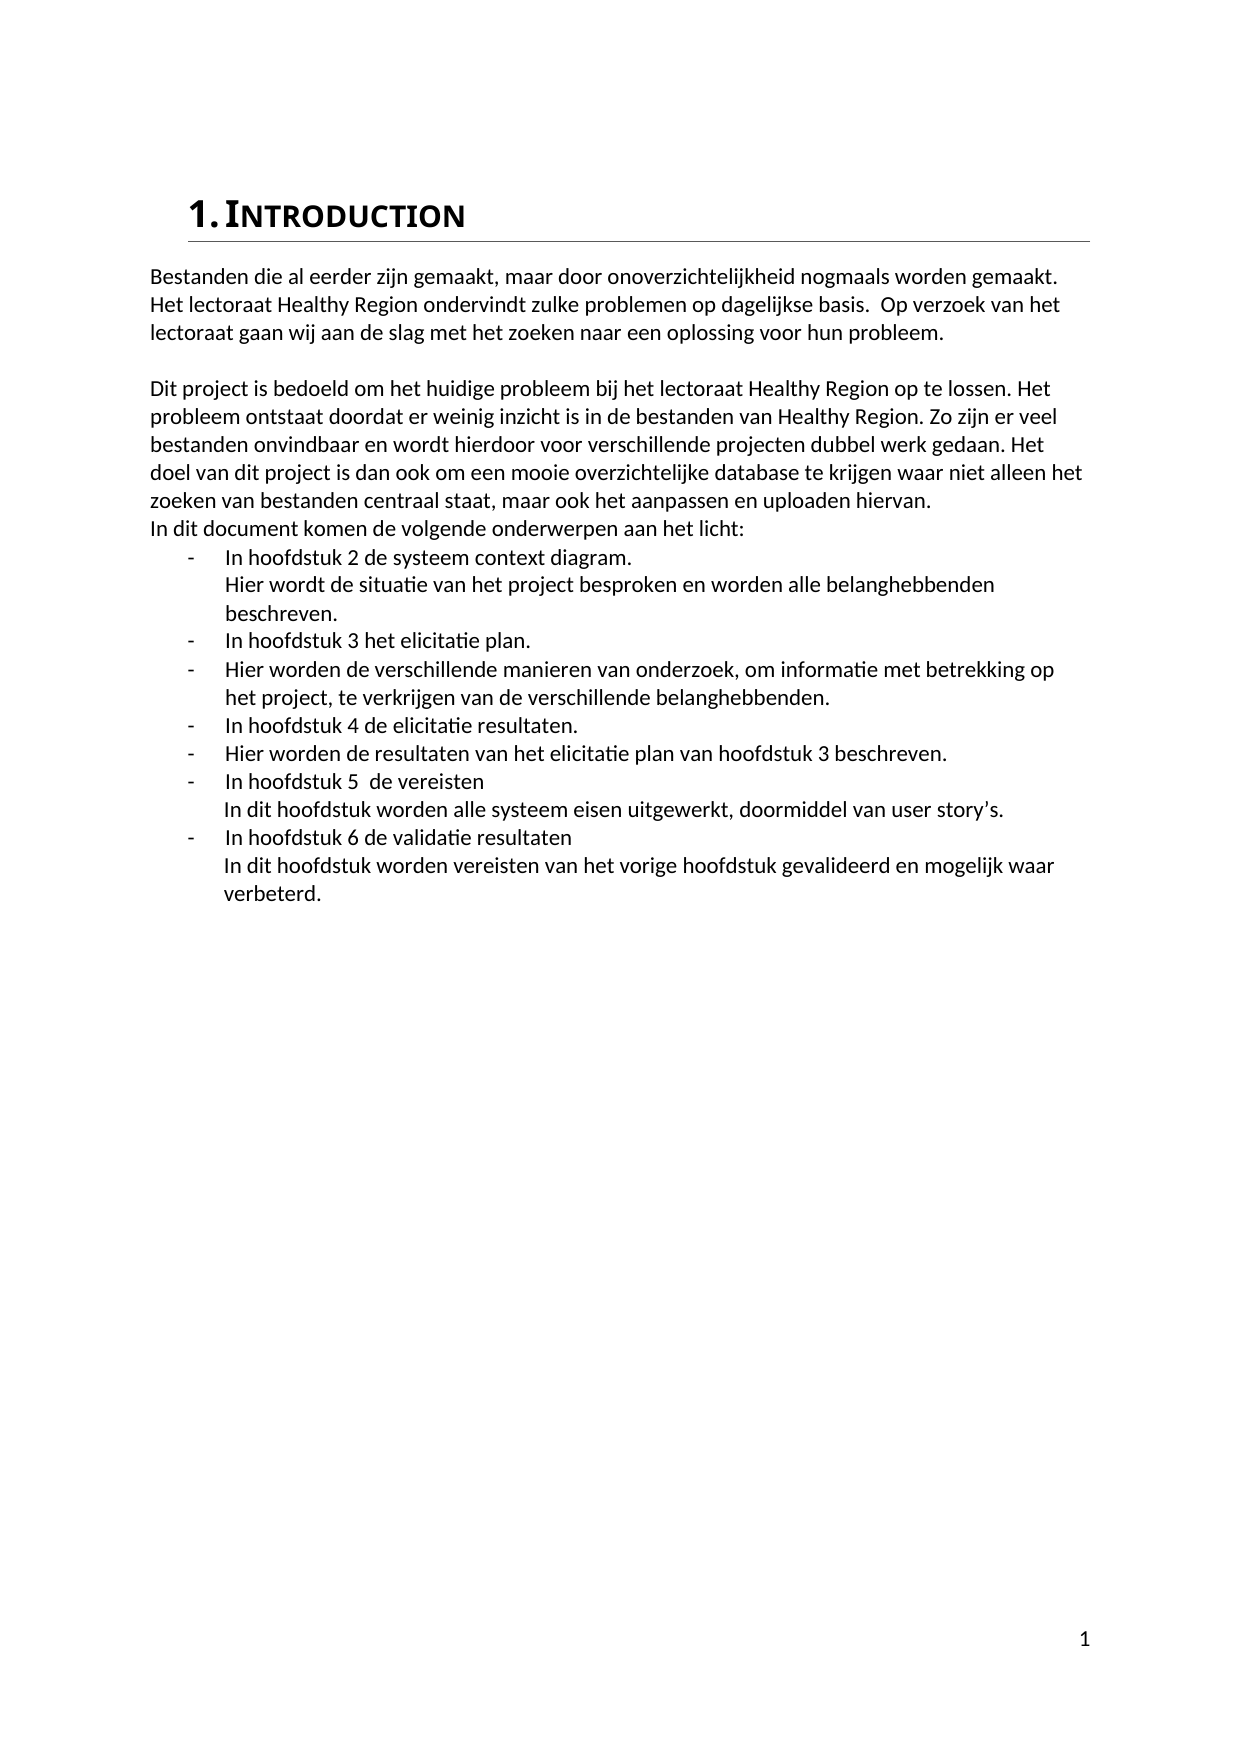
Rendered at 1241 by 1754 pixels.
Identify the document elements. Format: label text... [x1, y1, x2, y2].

list Hier worden de resultaten van het elicitatie plan van hoofdstuk 3 beschreven. [187, 739, 1090, 767]
text Bestanden die al eerder zijn gemaakt, maar door onoverzichtelijkheid nogmaals worden gemaakt. Het lectoraat Healthy Region ondervindt zulke problemen op dagelijkse basis. Op verzoek van het lectoraat gaan wij aan de slag met het zoeken naar een oplossing voor hun probleem. [150, 262, 1090, 346]
list In hoofdstuk 2 de systeem context diagram. [187, 543, 1090, 571]
text In dit hoofdstuk worden vereisten van het vorige hoofdstuk gevalideerd en mogelijk waar verbeterd. [224, 851, 1090, 907]
text In dit hoofdstuk worden alle systeem eisen uitgewerkt, doormiddel van user story’s. [224, 795, 1090, 823]
list Hier worden de verschillende manieren van onderzoek, om informatie met betrekking op het project, te verkrijgen van de verschillende belanghebbenden. [187, 655, 1090, 711]
list In hoofdstuk 3 het elicitatie plan. [187, 627, 1090, 655]
list In hoofdstuk 4 de elicitatie resultaten. [187, 711, 1090, 739]
list In hoofdstuk 5 de vereisten [187, 767, 1090, 795]
text Dit project is bedoeld om het huidige probleem bij het lectoraat Healthy Region op te lossen. Het probleem ontstaat doordat er weinig inzicht is in de bestanden van Healthy Region. Zo zijn er veel bestanden onvindbaar en wordt hierdoor voor verschillende projecten dubbel werk gedaan. Het doel van dit project is dan ook om een mooie overzichtelijke database te krijgen waar niet alleen het zoeken van bestanden centraal staat, maar ook het aanpassen en uploaden hiervan. [150, 374, 1090, 514]
text In dit document komen de volgende onderwerpen aan het licht: [150, 514, 1090, 543]
text Hier wordt de situatie van het project besproken en worden alle belanghebbenden beschreven. [225, 571, 1090, 627]
subtitle Introduction [187, 187, 1090, 242]
list In hoofdstuk 6 de validatie resultaten [187, 823, 1090, 851]
